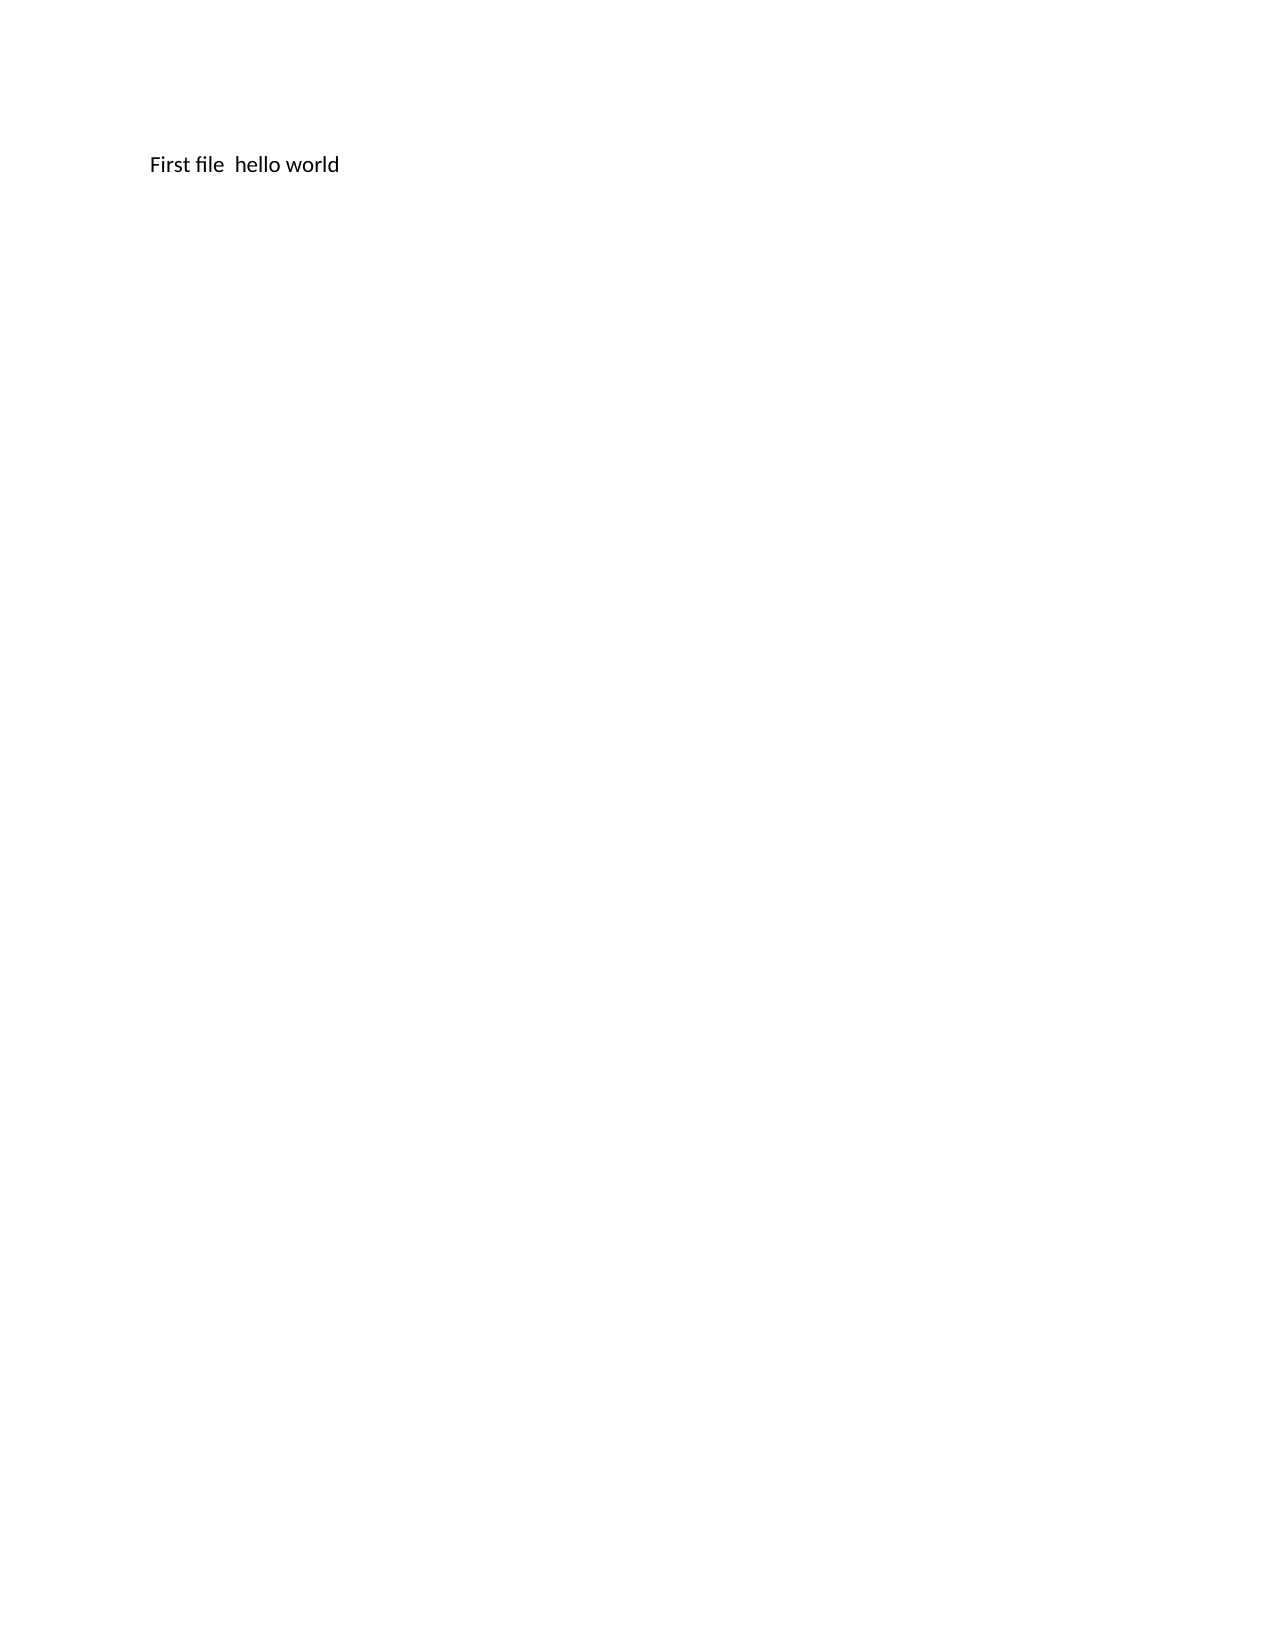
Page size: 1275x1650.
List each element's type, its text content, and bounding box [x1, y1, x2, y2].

text First file hello world [150, 150, 1125, 178]
